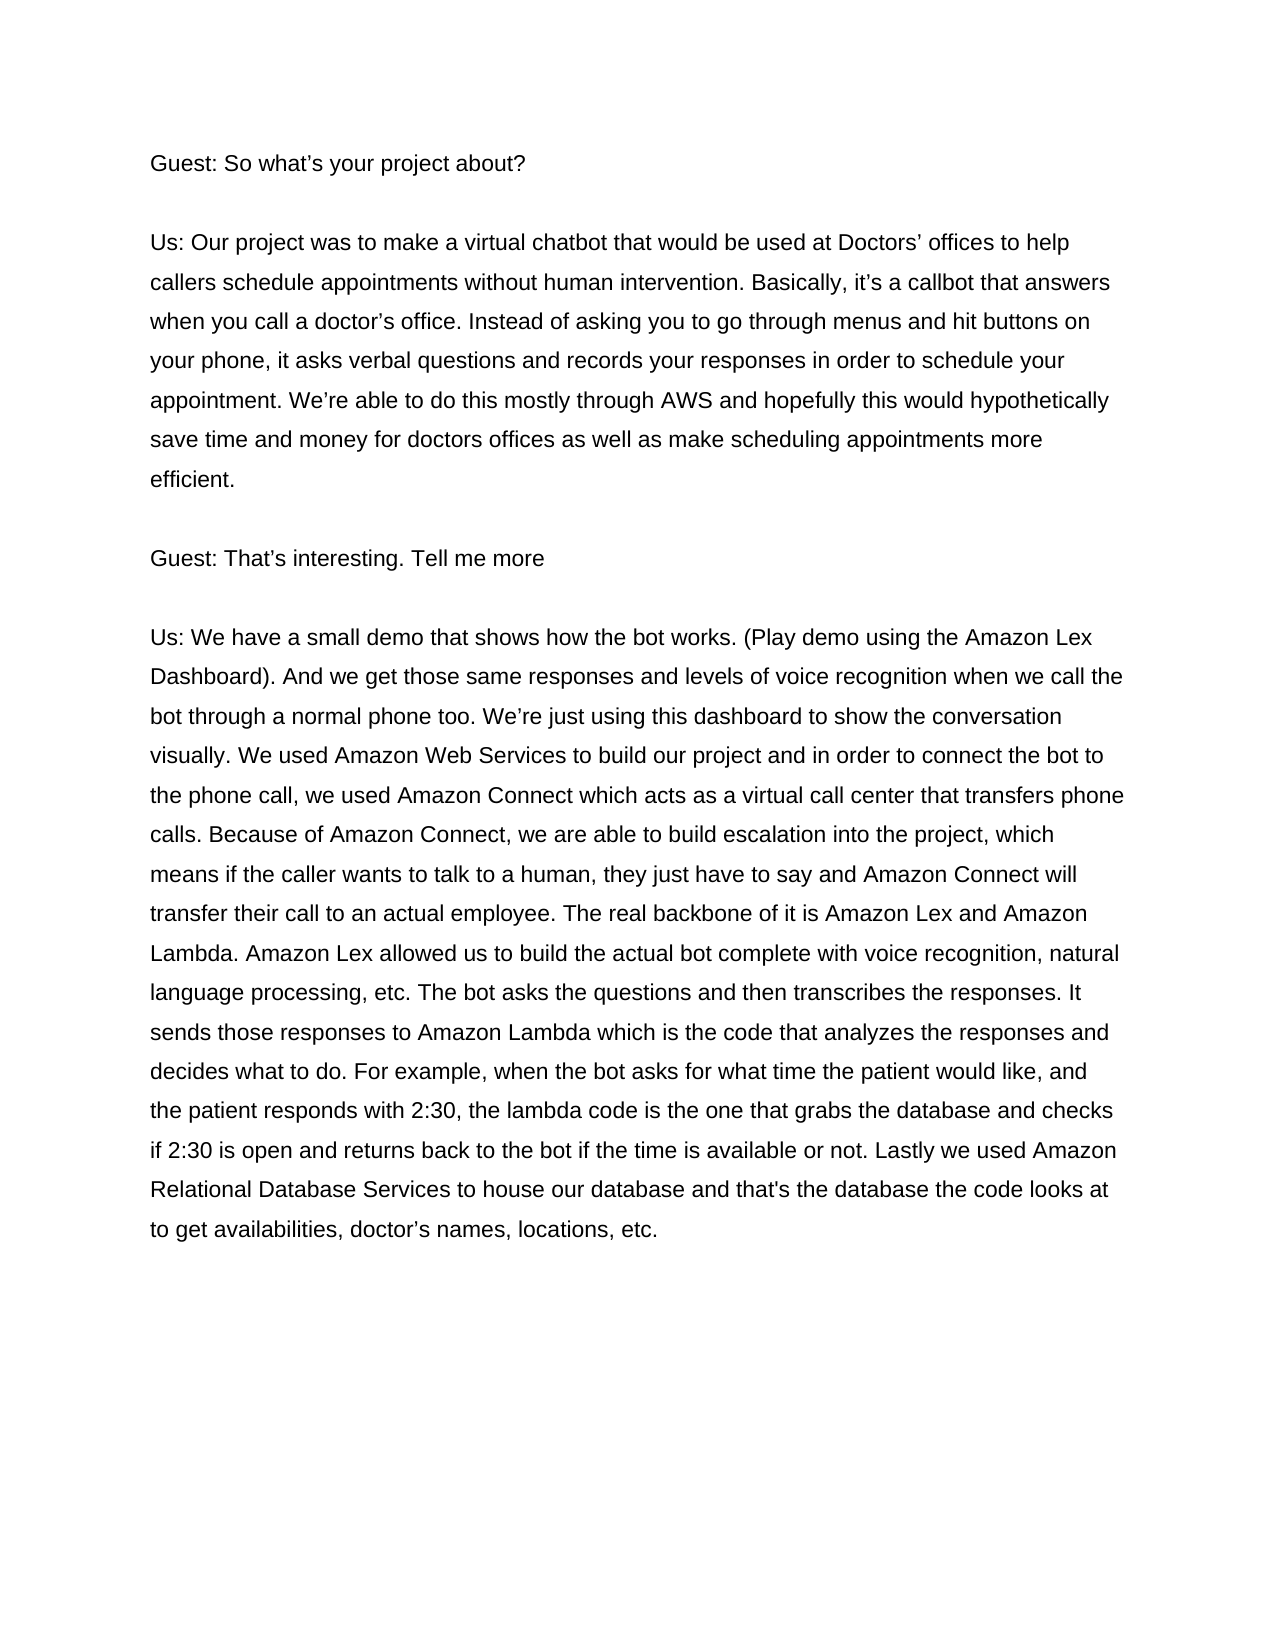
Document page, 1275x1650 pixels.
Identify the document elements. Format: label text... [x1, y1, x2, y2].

text Us: Our project was to make a virtual chatbot that would be used at Doctors’ offices to help callers schedule appointments without human intervention. Basically, it’s a callbot that answers when you call a doctor’s office. Instead of asking you to go through menus and hit buttons on your phone, it asks verbal questions and records your responses in order to schedule your appointment. We’re able to do this mostly through AWS and hopefully this would hypothetically save time and money for doctors offices as well as make scheduling appointments more efficient. [150, 229, 1125, 492]
text Us: We have a small demo that shows how the bot works. (Play demo using the Amazon Lex Dashboard). And we get those same responses and levels of voice recognition when we call the bot through a normal phone too. We’re just using this dashboard to show the conversation visually. We used Amazon Web Services to build our project and in order to connect the bot to the phone call, we used Amazon Connect which acts as a virtual call center that transfers phone calls. Because of Amazon Connect, we are able to build escalation into the project, which means if the caller wants to talk to a human, they just have to say and Amazon Connect will transfer their call to an actual employee. The real backbone of it is Amazon Lex and Amazon Lambda. Amazon Lex allowed us to build the actual bot complete with voice recognition, natural language processing, etc. The bot asks the questions and then transcribes the responses. It sends those responses to Amazon Lambda which is the code that analyzes the responses and decides what to do. For example, when the bot asks for what time the patient would like, and the patient responds with 2:30, the lambda code is the one that grabs the database and checks if 2:30 is open and returns back to the bot if the time is available or not. Lastly we used Amazon Relational Database Services to house our database and that's the database the code looks at to get availabilities, doctor’s names, locations, etc. [150, 624, 1125, 1242]
text Guest: So what’s your project about? [150, 150, 1125, 176]
text Guest: That’s interesting. Tell me more [150, 545, 1125, 571]
